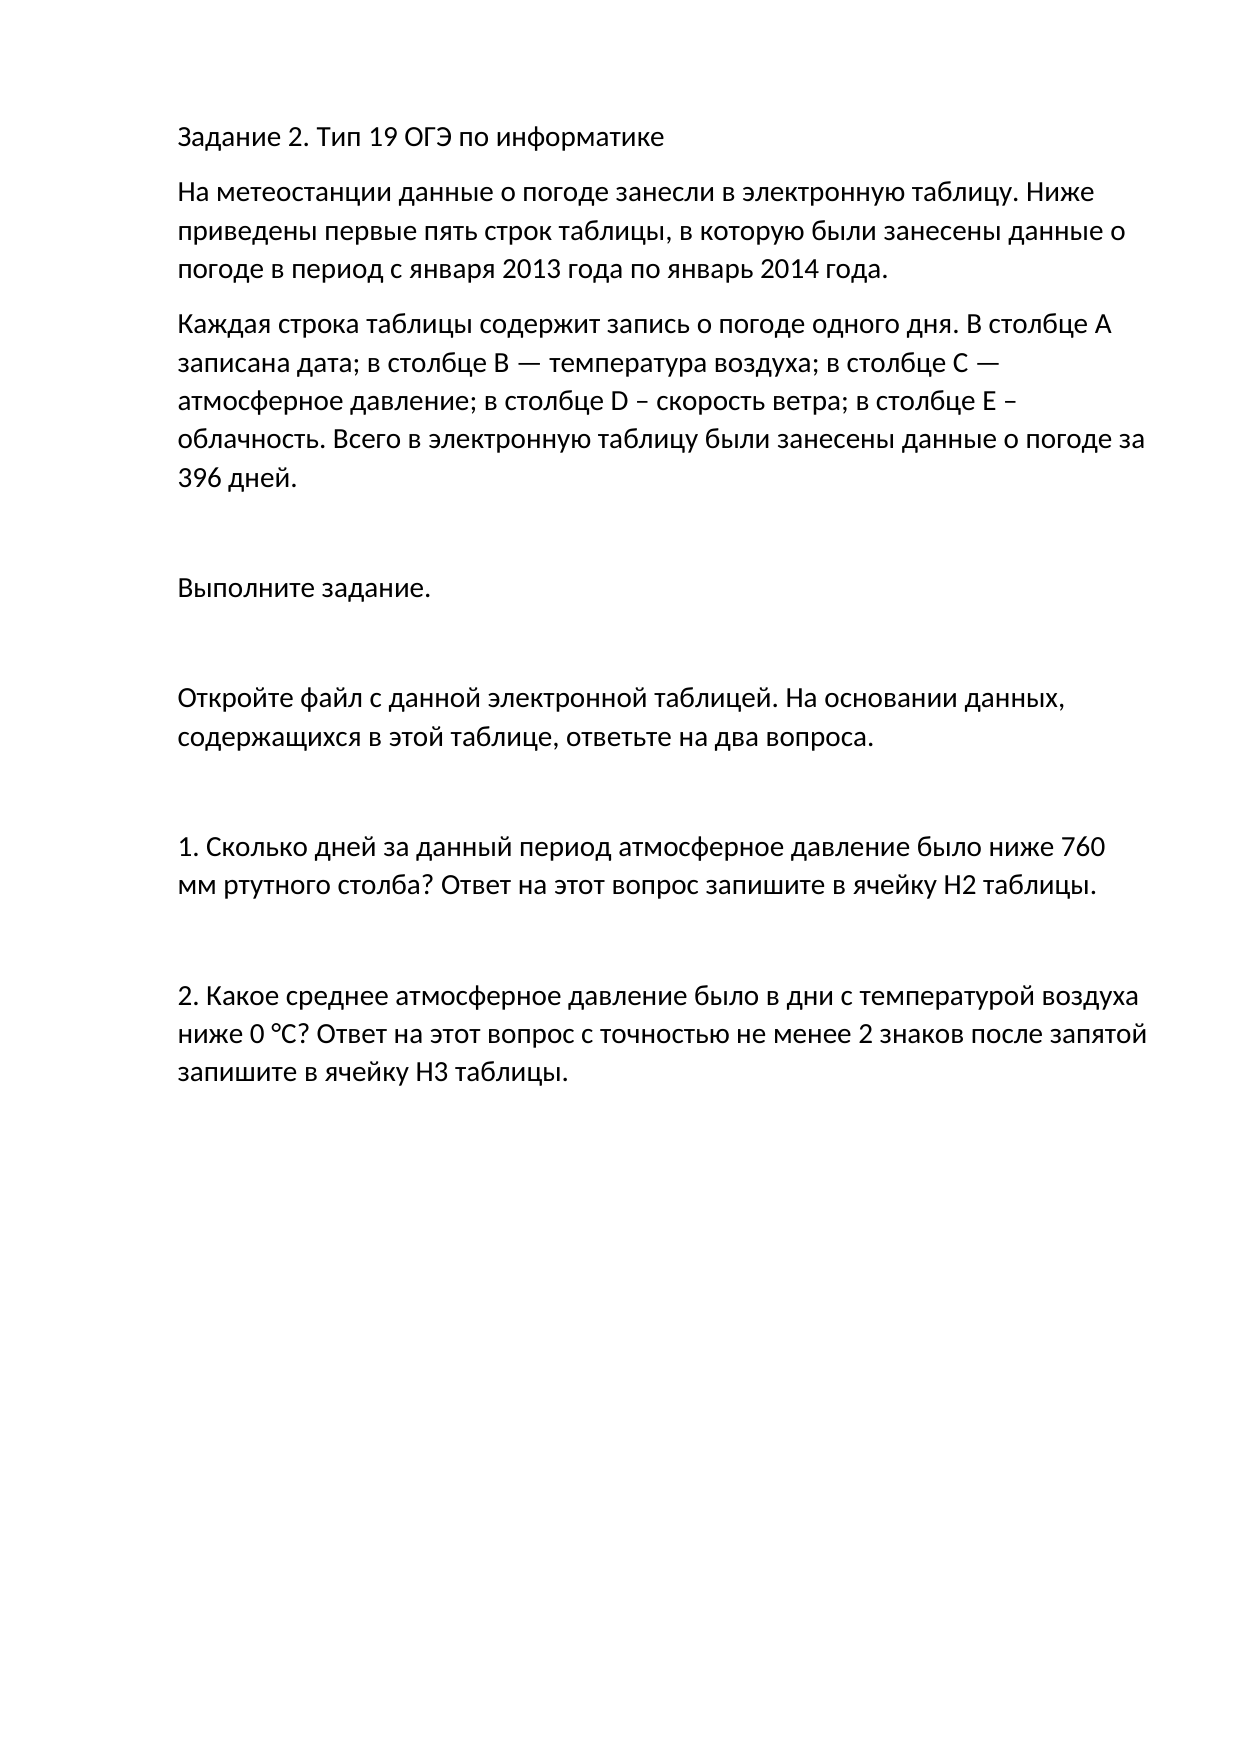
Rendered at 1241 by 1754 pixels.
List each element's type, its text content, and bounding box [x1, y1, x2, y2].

text 2. Какое среднее атмосферное давление было в дни с температурой воздуха ниже 0 °C? Ответ на этот вопрос с точностью не менее 2 знаков после запятой запишите в ячейку H3 таблицы. [177, 977, 1152, 1089]
text Выполните задание. [177, 569, 1152, 605]
text Каждая строка таблицы содержит запись о погоде одного дня. В столбце A записана дата; в столбце B — температура воздуха; в столбце C — атмосферное давление; в столбце D – скорость ветра; в столбце E – облачность. Всего в электронную таблицу были занесены данные о погоде за 396 дней. [177, 305, 1152, 494]
text Откройте файл с данной электронной таблицей. На основании данных, содержащихся в этой таблице, ответьте на два вопроса. [177, 679, 1152, 753]
text На метеостанции данные о погоде занесли в электронную таблицу. Ниже приведены первые пять строк таблицы, в которую были занесены данные о погоде в период с января 2013 года по январь 2014 года. [177, 173, 1152, 286]
text Задание 2. Тип 19 ОГЭ по информатике [177, 118, 1152, 154]
text 1. Сколько дней за данный период атмосферное давление было ниже 760 мм ртутного столба? Ответ на этот вопрос запишите в ячейку H2 таблицы. [177, 828, 1152, 902]
